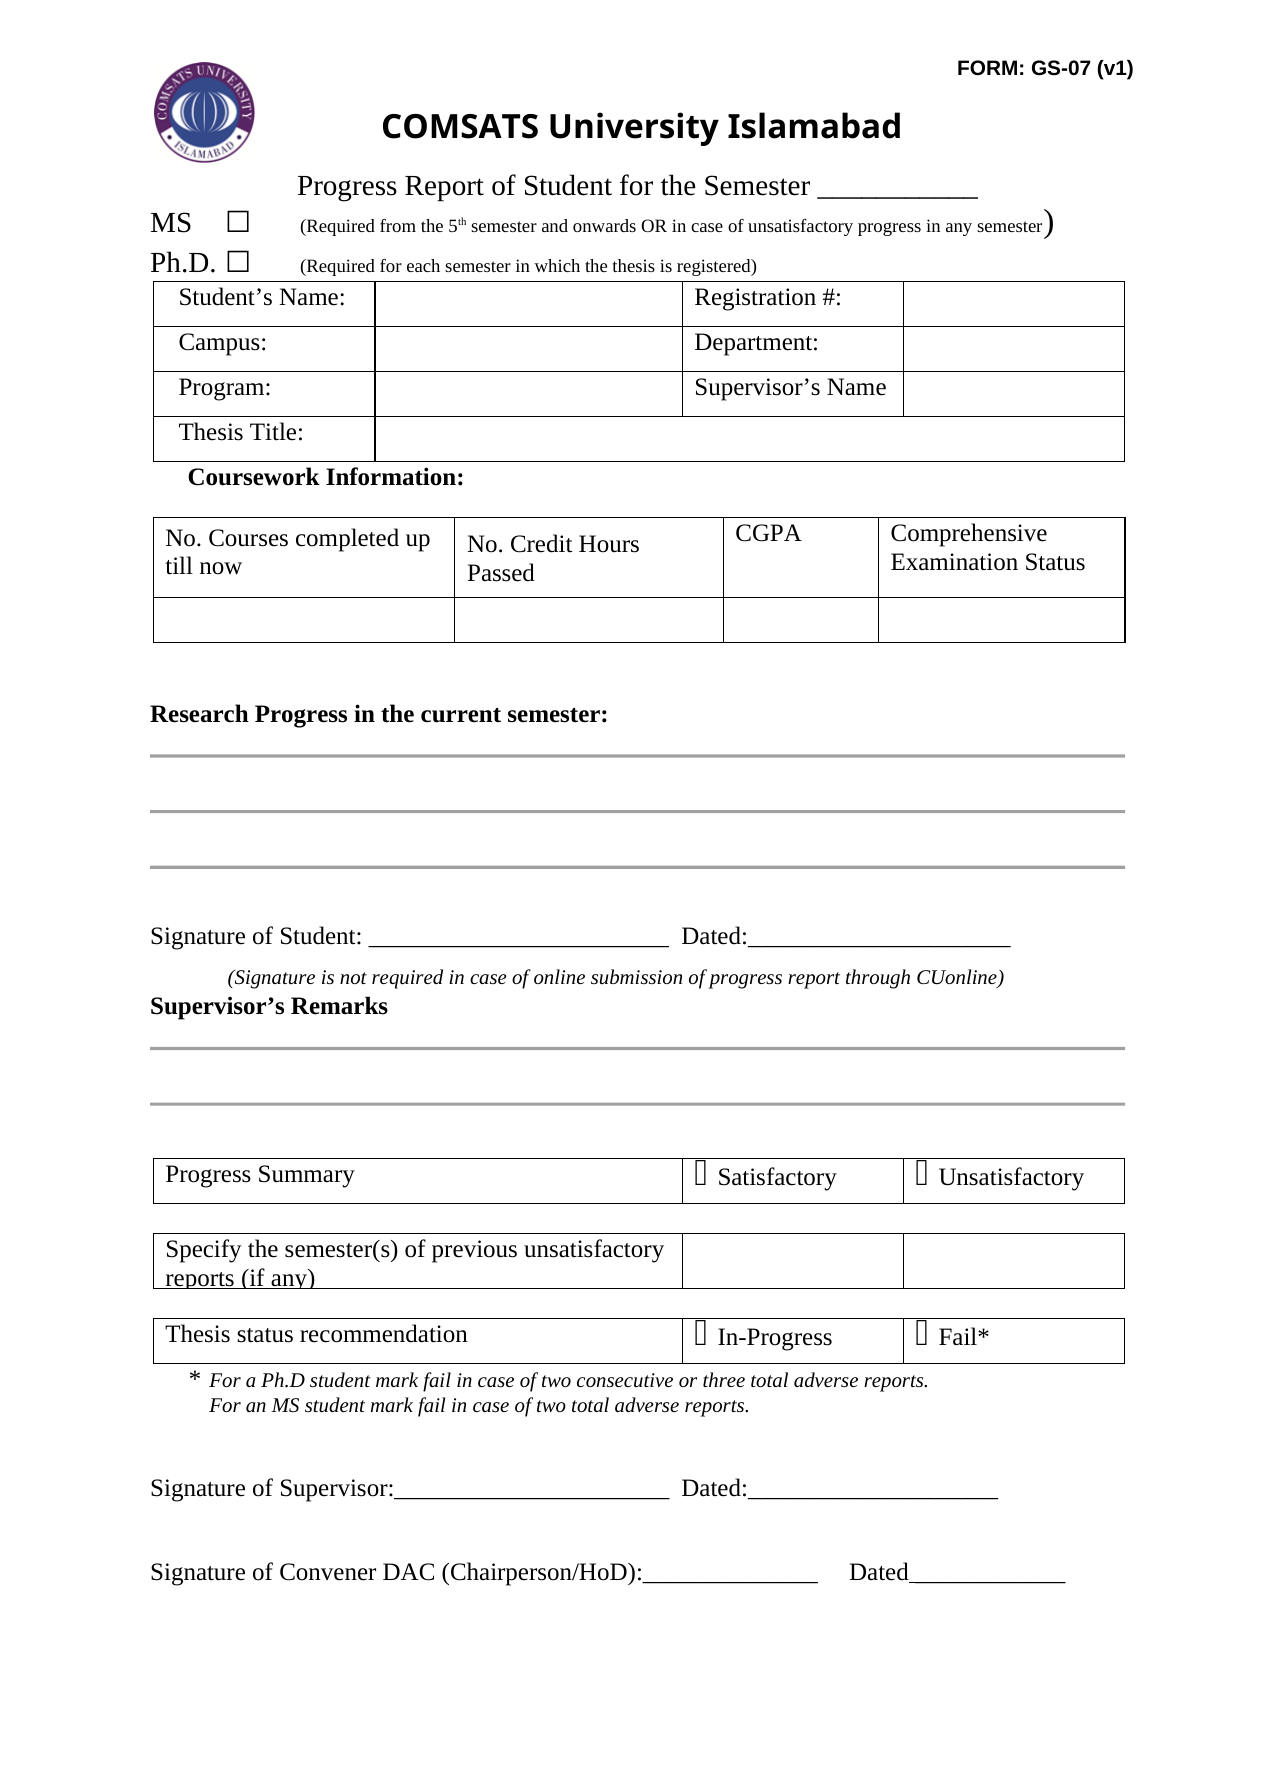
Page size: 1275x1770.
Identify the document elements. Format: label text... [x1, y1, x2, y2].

table_header Unsatisfactory [904, 1159, 1124, 1203]
table_header [376, 282, 682, 326]
text Ph.D. ☐ (Required for each semester in which the thesis is registered) [150, 241, 1125, 281]
picture [154, 62, 255, 103]
table_header In-Progress [683, 1319, 903, 1363]
text Signature of Convener DAC (Chairperson/HoD):______________ Dated ____________ [150, 1557, 1125, 1586]
table_header Fail* [904, 1319, 1124, 1363]
table_header No. Courses completed up till now [154, 518, 454, 597]
table_header No. Credit Hours Passed [455, 518, 723, 597]
text Signature of Student: ________________________ Dated:_____________________ [150, 921, 1125, 950]
table_header Satisfactory [683, 1159, 903, 1203]
text Research Progress in the current semester: [150, 699, 1125, 727]
table_header Specify the semester(s) of previous unsatisfactory reports (if any) [154, 1234, 682, 1288]
picture [154, 148, 255, 167]
text * For a Ph.D student mark fail in case of two consecutive or three total adverse reports. [187, 1364, 1125, 1393]
text COMSATS University Islamabad [150, 103, 1125, 148]
table_cell [376, 372, 682, 416]
table_cell [879, 598, 1124, 642]
table_cell [376, 417, 1124, 461]
table_header Thesis status recommendation [154, 1319, 682, 1363]
table_header Student’s Name: [154, 282, 374, 326]
table_header [683, 1234, 903, 1288]
table_header CGPA [724, 518, 878, 597]
table_header Registration #: [683, 282, 903, 326]
table_cell Thesis Title: [154, 417, 374, 461]
table_header [904, 282, 1124, 326]
text Signature of Supervisor:______________________ Dated:____________________ [150, 1473, 1125, 1501]
table_cell [154, 598, 454, 642]
table_cell Program: [154, 372, 374, 416]
table_cell [724, 598, 878, 642]
text For an MS student mark fail in case of two total adverse reports. [209, 1393, 1125, 1417]
table_cell [904, 372, 1124, 416]
table_cell [455, 598, 723, 642]
table_cell Department: [683, 327, 903, 371]
table_header [904, 1234, 1124, 1288]
table_cell [376, 327, 682, 371]
table_header Progress Summary [154, 1159, 682, 1203]
table_cell Supervisor’s Name [683, 372, 903, 416]
table_cell Campus: [154, 327, 374, 371]
table_header Comprehensive Examination Status [879, 518, 1124, 597]
text Supervisor’s Remarks [150, 991, 1125, 1020]
text MS ☐ (Required from the 5th semester and onwards OR in case of unsatisfactory progress in any semester) [150, 201, 1125, 241]
table_cell [904, 327, 1124, 371]
text Coursework Information: [187, 462, 1125, 490]
text Progress Report of Student for the Semester ___________ [150, 168, 1125, 201]
